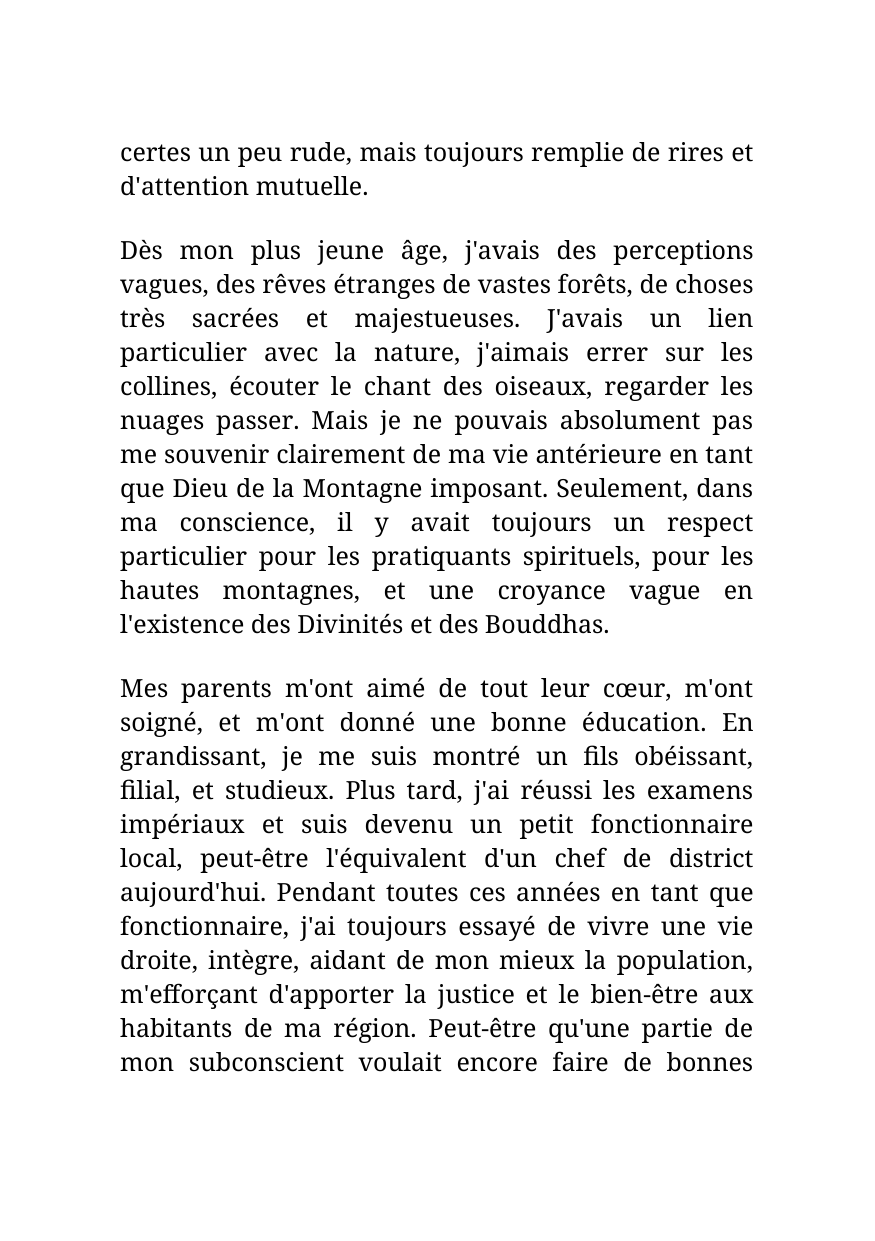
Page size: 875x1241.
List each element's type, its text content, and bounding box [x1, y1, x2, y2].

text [120, 670, 754, 1079]
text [120, 135, 754, 203]
text Dès mon plus jeune âge, j'avais des perceptions vagues, des rêves étranges de vastes forêts, de choses très sacrées et majestueuses. J'avais un lien particulier avec la nature, j'aimais errer sur les collines, écouter le chant des oiseaux, regarder les nuages passer. Mais je ne pouvais absolument pas me souvenir clairement de ma vie antérieure en tant que Dieu de la Montagne imposant. Seulement, dans ma conscience, il y avait toujours un respect particulier pour les pratiquants spirituels, pour les hautes montagnes, et une croyance vague en l'existence des Divinités et des Bouddhas. [120, 232, 754, 641]
